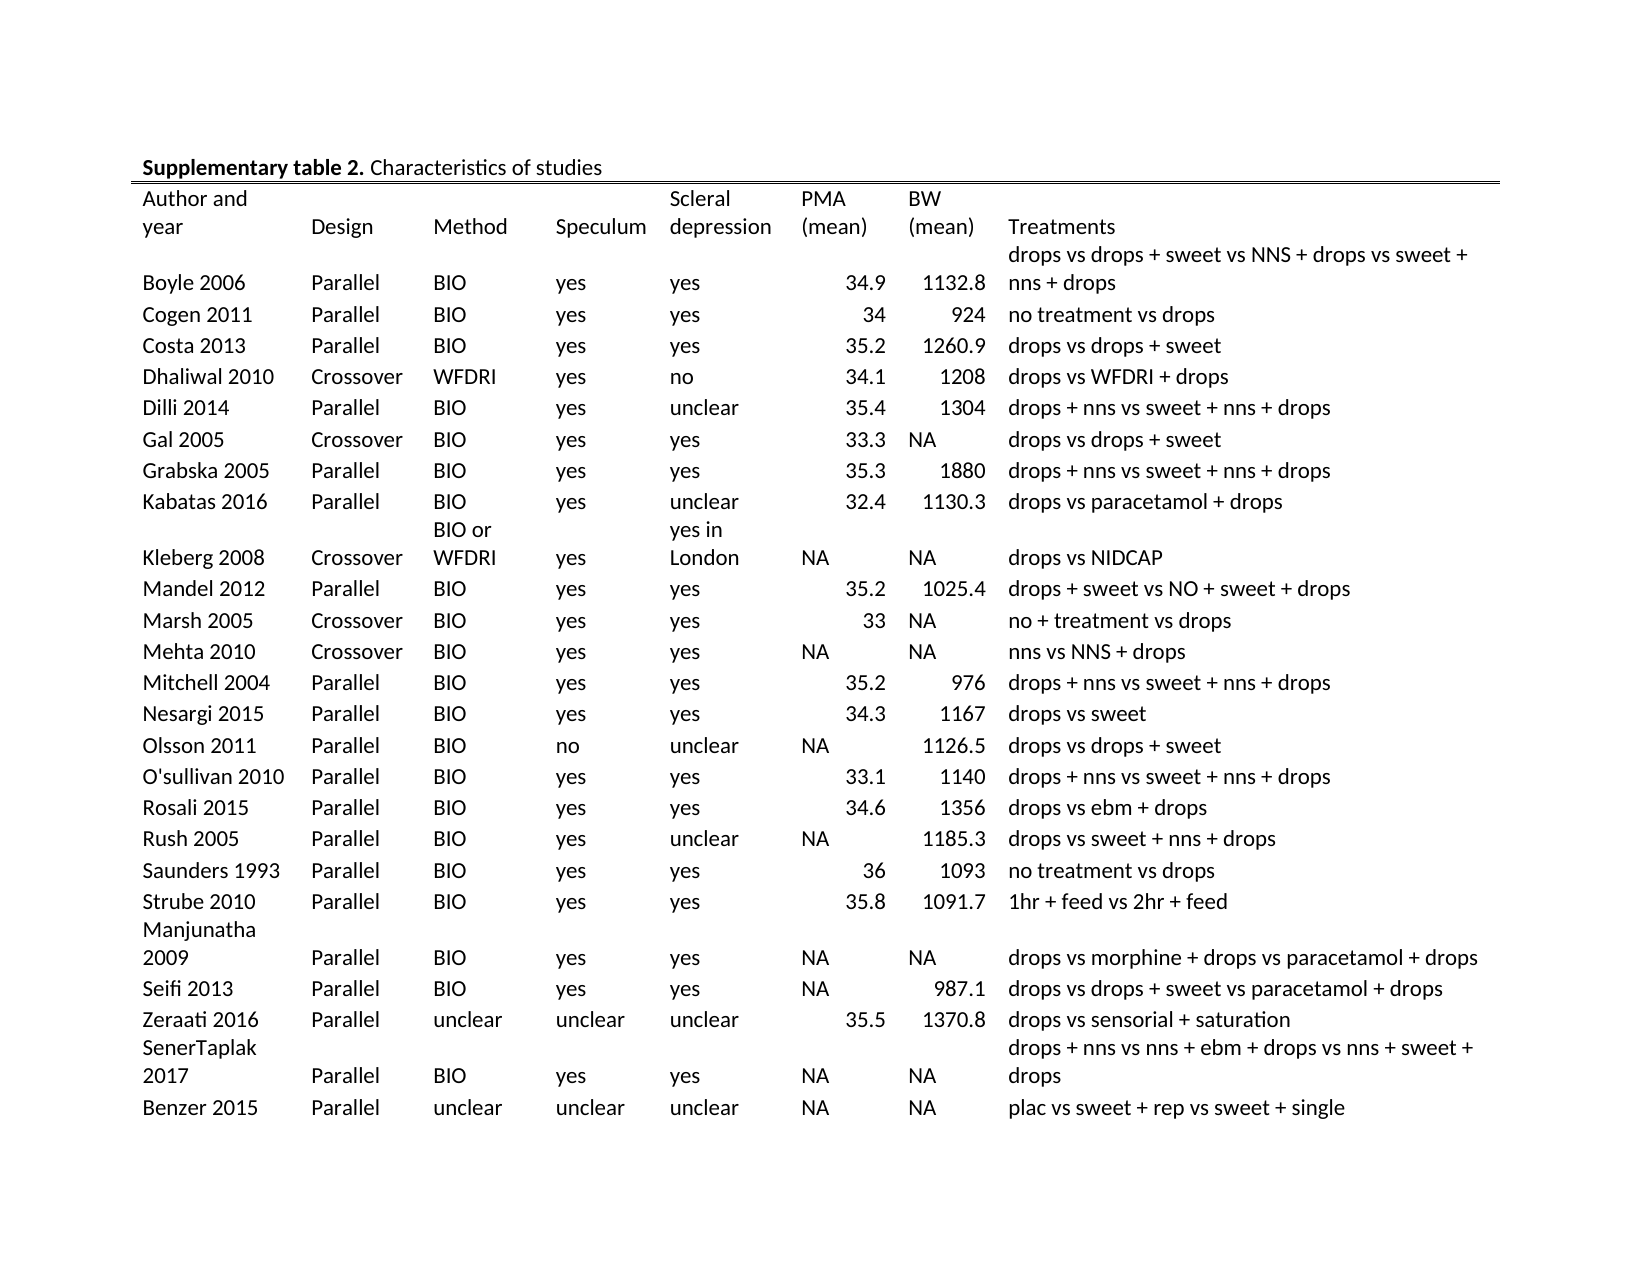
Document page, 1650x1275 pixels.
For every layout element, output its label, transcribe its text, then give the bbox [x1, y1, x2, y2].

table_cell Mandel 2012 [131, 571, 300, 602]
table_cell 35.8 [790, 884, 897, 915]
table_cell NA [897, 1034, 997, 1089]
table_cell yes [658, 884, 790, 915]
table_cell Parallel [300, 296, 422, 328]
table_cell nns vs NNS + drops [997, 634, 1500, 665]
table_cell Design [300, 184, 422, 240]
table_cell BIO [422, 296, 544, 328]
table_cell yes [658, 240, 790, 296]
table_cell yes [544, 696, 658, 727]
table_cell yes [658, 421, 790, 453]
table_cell drops vs ebm + drops [997, 790, 1500, 821]
table_cell yes [658, 853, 790, 884]
table_cell PMA (mean) [790, 184, 897, 240]
table_cell 34.1 [790, 359, 897, 390]
table_cell 35.2 [790, 665, 897, 696]
table_cell yes [544, 296, 658, 328]
table_cell 33 [790, 602, 897, 634]
table_cell 32.4 [790, 484, 897, 515]
table_cell unclear [658, 1090, 790, 1121]
table_cell 987.1 [897, 971, 997, 1002]
table_cell no + treatment vs drops [997, 602, 1500, 634]
table_cell Gal 2005 [131, 421, 300, 453]
table_cell Marsh 2005 [131, 602, 300, 634]
table_cell drops vs sweet [997, 696, 1500, 727]
table_cell unclear [544, 1002, 658, 1033]
table_cell drops + nns vs sweet + nns + drops [997, 759, 1500, 790]
table_cell 1880 [897, 453, 997, 484]
table_cell Kabatas 2016 [131, 484, 300, 515]
table_cell BW (mean) [897, 184, 997, 240]
table_cell BIO [422, 634, 544, 665]
table_cell 1304 [897, 390, 997, 421]
table_cell Crossover [300, 359, 422, 390]
table_cell BIO [422, 484, 544, 515]
table_cell NA [790, 1090, 897, 1121]
table_cell NA [897, 1090, 997, 1121]
table_cell Grabska 2005 [131, 453, 300, 484]
table_cell Crossover [300, 421, 422, 453]
table_cell yes [544, 359, 658, 390]
table_cell no treatment vs drops [997, 296, 1500, 328]
table_header Supplementary table 2. Characteristics of studies [131, 150, 1500, 181]
table_cell BIO [422, 240, 544, 296]
table_cell drops + nns vs sweet + nns + drops [997, 665, 1500, 696]
table_cell 35.2 [790, 571, 897, 602]
table_cell Scleral depression [658, 184, 790, 240]
table_cell Treatments [997, 184, 1500, 240]
table_cell NA [897, 634, 997, 665]
table_cell NA [790, 727, 897, 759]
table_cell NA [897, 602, 997, 634]
table_cell BIO [422, 602, 544, 634]
table_cell drops vs drops + sweet [997, 328, 1500, 359]
table_cell Rosali 2015 [131, 790, 300, 821]
table_cell 1370.8 [897, 1002, 997, 1033]
table_cell BIO [422, 915, 544, 971]
table_cell 34 [790, 296, 897, 328]
table_cell yes [658, 971, 790, 1002]
table_cell Parallel [300, 853, 422, 884]
table_cell 35.4 [790, 390, 897, 421]
table_cell yes [658, 1034, 790, 1089]
table_cell Benzer 2015 [131, 1090, 300, 1121]
table_cell Parallel [300, 453, 422, 484]
table_cell Manjunatha 2009 [131, 915, 300, 971]
table_cell 1091.7 [897, 884, 997, 915]
table_cell drops vs sweet + nns + drops [997, 821, 1500, 852]
table_cell NA [897, 421, 997, 453]
table_cell drops + nns vs sweet + nns + drops [997, 453, 1500, 484]
table_cell 924 [897, 296, 997, 328]
table_cell 1025.4 [897, 571, 997, 602]
table_cell yes [544, 759, 658, 790]
table_cell 1126.5 [897, 727, 997, 759]
table_cell 1130.3 [897, 484, 997, 515]
table_cell drops + sweet vs NO + sweet + drops [997, 571, 1500, 602]
table_cell yes [544, 790, 658, 821]
table_cell Strube 2010 [131, 884, 300, 915]
table_cell yes [544, 328, 658, 359]
table_cell Mitchell 2004 [131, 665, 300, 696]
table_cell yes [658, 759, 790, 790]
table_cell unclear [658, 390, 790, 421]
table_cell yes [544, 1034, 658, 1089]
table_cell yes [658, 453, 790, 484]
table_cell Parallel [300, 727, 422, 759]
table_cell Parallel [300, 821, 422, 852]
table_cell unclear [422, 1090, 544, 1121]
table_cell NA [897, 515, 997, 571]
table_cell yes [544, 915, 658, 971]
table_cell 1093 [897, 853, 997, 884]
table_cell Parallel [300, 390, 422, 421]
table_cell 35.5 [790, 1002, 897, 1033]
table_cell 34.6 [790, 790, 897, 821]
table_cell yes [658, 790, 790, 821]
table_cell Kleberg 2008 [131, 515, 300, 571]
table_cell yes in London [658, 515, 790, 571]
table_cell unclear [658, 727, 790, 759]
table_cell 1167 [897, 696, 997, 727]
table_cell 34.3 [790, 696, 897, 727]
table_cell drops + nns vs nns + ebm + drops vs nns + sweet + drops [997, 1034, 1500, 1089]
table_cell Parallel [300, 328, 422, 359]
table_cell Mehta 2010 [131, 634, 300, 665]
table_cell drops vs WFDRI + drops [997, 359, 1500, 390]
table_cell 976 [897, 665, 997, 696]
table_cell drops vs sensorial + saturation [997, 1002, 1500, 1033]
table_cell yes [658, 296, 790, 328]
table_cell BIO [422, 1034, 544, 1089]
table_cell O'sullivan 2010 [131, 759, 300, 790]
table_cell BIO [422, 390, 544, 421]
table_cell NA [790, 915, 897, 971]
table_cell Parallel [300, 240, 422, 296]
table_cell Parallel [300, 790, 422, 821]
table_cell BIO [422, 884, 544, 915]
table_cell BIO [422, 665, 544, 696]
table_cell yes [544, 971, 658, 1002]
table_cell Nesargi 2015 [131, 696, 300, 727]
table_cell BIO [422, 571, 544, 602]
table_cell BIO [422, 790, 544, 821]
table_cell 1185.3 [897, 821, 997, 852]
table_cell unclear [422, 1002, 544, 1033]
table_cell drops vs drops + sweet vs paracetamol + drops [997, 971, 1500, 1002]
table_cell 34.9 [790, 240, 897, 296]
table_cell drops vs drops + sweet vs NNS + drops vs sweet + nns + drops [997, 240, 1500, 296]
table_cell Crossover [300, 634, 422, 665]
table_cell Parallel [300, 915, 422, 971]
table_cell drops vs morphine + drops vs paracetamol + drops [997, 915, 1500, 971]
table_cell Author and year [131, 184, 300, 240]
table_cell 1132.8 [897, 240, 997, 296]
table_cell BIO [422, 727, 544, 759]
table_cell Saunders 1993 [131, 853, 300, 884]
table_cell unclear [658, 484, 790, 515]
table_cell Parallel [300, 1034, 422, 1089]
table_cell BIO [422, 853, 544, 884]
table_cell Parallel [300, 1002, 422, 1033]
table_cell yes [544, 421, 658, 453]
table_cell yes [544, 390, 658, 421]
table_cell BIO [422, 759, 544, 790]
table_cell no treatment vs drops [997, 853, 1500, 884]
table_cell 33.3 [790, 421, 897, 453]
table_cell Parallel [300, 665, 422, 696]
table_cell Parallel [300, 971, 422, 1002]
table_cell yes [544, 665, 658, 696]
table_cell 35.2 [790, 328, 897, 359]
table_cell Parallel [300, 696, 422, 727]
table_cell NA [790, 515, 897, 571]
table_cell Cogen 2011 [131, 296, 300, 328]
table_cell yes [544, 884, 658, 915]
table_cell drops + nns vs sweet + nns + drops [997, 390, 1500, 421]
table_cell unclear [658, 1002, 790, 1033]
table_cell yes [544, 602, 658, 634]
table_cell drops vs paracetamol + drops [997, 484, 1500, 515]
table_cell yes [658, 696, 790, 727]
table_cell Seifi 2013 [131, 971, 300, 1002]
table_cell yes [544, 453, 658, 484]
table_cell NA [790, 821, 897, 852]
table_cell no [658, 359, 790, 390]
table_cell Dilli 2014 [131, 390, 300, 421]
table_cell yes [544, 853, 658, 884]
table_cell 33.1 [790, 759, 897, 790]
table_cell BIO [422, 328, 544, 359]
table_cell Parallel [300, 571, 422, 602]
table_cell Boyle 2006 [131, 240, 300, 296]
table_cell Parallel [300, 484, 422, 515]
table_cell BIO [422, 421, 544, 453]
table_cell BIO or WFDRI [422, 515, 544, 571]
table_cell BIO [422, 971, 544, 1002]
table_cell Crossover [300, 602, 422, 634]
table_cell 1260.9 [897, 328, 997, 359]
table_cell NA [897, 915, 997, 971]
table_cell SenerTaplak 2017 [131, 1034, 300, 1089]
table_cell Method [422, 184, 544, 240]
table_cell 35.3 [790, 453, 897, 484]
table_cell drops vs drops + sweet [997, 421, 1500, 453]
table_cell yes [544, 515, 658, 571]
table_cell yes [544, 571, 658, 602]
table_cell unclear [544, 1090, 658, 1121]
table_cell Costa 2013 [131, 328, 300, 359]
table_cell NA [790, 634, 897, 665]
table_cell no [544, 727, 658, 759]
table_cell 36 [790, 853, 897, 884]
table_cell Parallel [300, 759, 422, 790]
table_cell NA [790, 971, 897, 1002]
table_cell unclear [658, 821, 790, 852]
table_cell Rush 2005 [131, 821, 300, 852]
table_cell 1140 [897, 759, 997, 790]
table_cell yes [658, 571, 790, 602]
table_cell drops vs drops + sweet [997, 727, 1500, 759]
table_cell Parallel [300, 884, 422, 915]
table_cell BIO [422, 453, 544, 484]
table_cell yes [658, 328, 790, 359]
table_cell yes [544, 821, 658, 852]
table_cell BIO [422, 821, 544, 852]
table_cell yes [658, 634, 790, 665]
table_cell yes [658, 665, 790, 696]
table_cell Olsson 2011 [131, 727, 300, 759]
table_cell yes [544, 634, 658, 665]
table_cell Parallel [300, 1090, 422, 1121]
table_cell Dhaliwal 2010 [131, 359, 300, 390]
table_cell Crossover [300, 515, 422, 571]
table_cell Speculum [544, 184, 658, 240]
table_cell 1356 [897, 790, 997, 821]
table_cell 1hr + feed vs 2hr + feed [997, 884, 1500, 915]
table_cell 1208 [897, 359, 997, 390]
table_cell yes [658, 602, 790, 634]
table_cell drops vs NIDCAP [997, 515, 1500, 571]
table_cell WFDRI [422, 359, 544, 390]
table_cell NA [790, 1034, 897, 1089]
table_cell yes [658, 915, 790, 971]
table_cell BIO [422, 696, 544, 727]
table_cell Zeraati 2016 [131, 1002, 300, 1033]
table_cell yes [544, 484, 658, 515]
table_cell yes [544, 240, 658, 296]
table_cell plac vs sweet + rep vs sweet + single [997, 1090, 1500, 1121]
